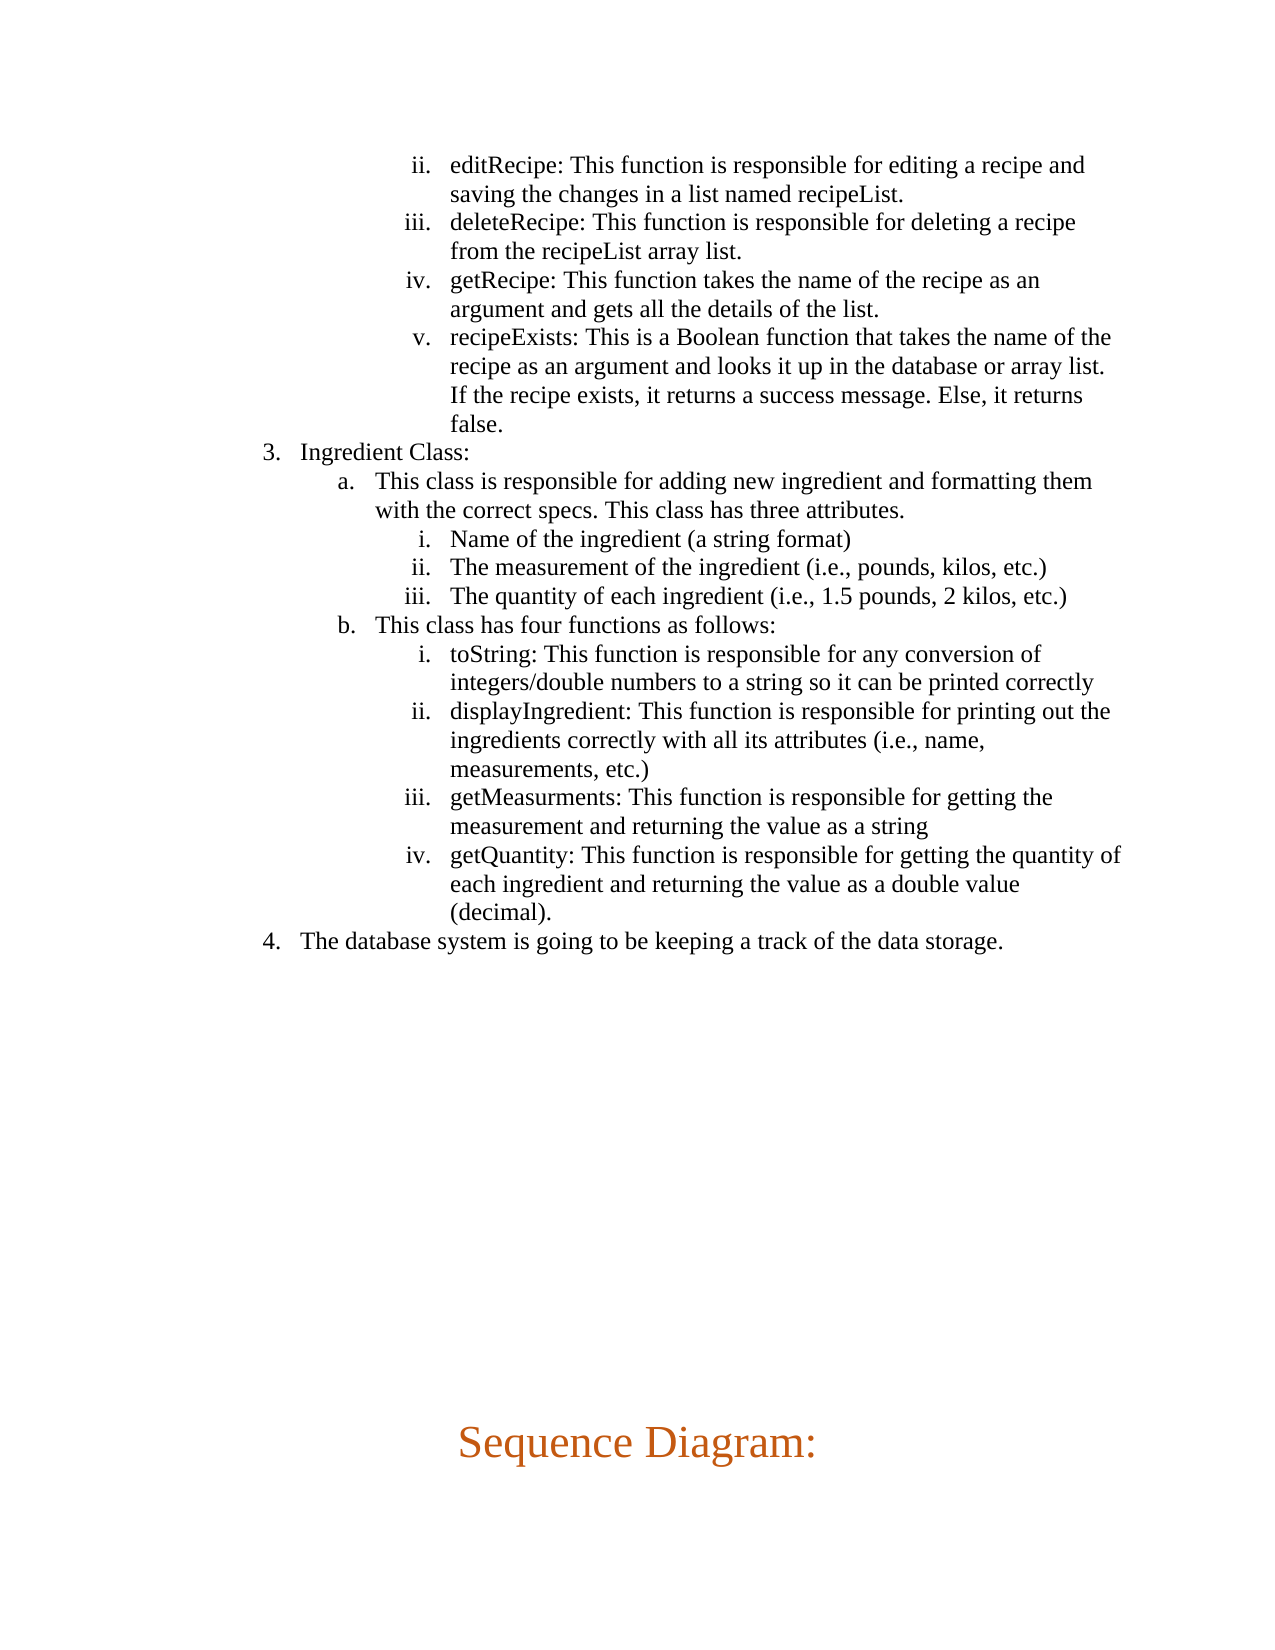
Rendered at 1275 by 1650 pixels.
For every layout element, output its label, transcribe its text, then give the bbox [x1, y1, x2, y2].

list toString: This function is responsible for any conversion of integers/double numbers to a string so it can be printed correctly [431, 639, 1125, 696]
list The quantity of each ingredient (i.e., 1.5 pounds, 2 kilos, etc.) [431, 581, 1125, 610]
list recipeExists: This is a Boolean function that takes the name of the recipe as an argument and looks it up in the database or array list. If the recipe exists, it returns a success message. Else, it returns false. [431, 322, 1125, 437]
list The database system is going to be keeping a track of the data storage. [262, 926, 1125, 955]
list The measurement of the ingredient (i.e., pounds, kilos, etc.) [431, 552, 1125, 581]
list editRecipe: This function is responsible for editing a recipe and saving the changes in a list named recipeList. [431, 150, 1125, 207]
list This class is responsible for adding new ingredient and formatting them with the correct specs. This class has three attributes. [337, 466, 1125, 524]
list Ingredient Class: [262, 437, 1125, 466]
list getQuantity: This function is responsible for getting the quantity of each ingredient and returning the value as a double value (decimal). [431, 840, 1125, 926]
text Sequence Diagram: [150, 1415, 1125, 1468]
list This class has four functions as follows: [337, 610, 1125, 639]
list deleteRecipe: This function is responsible for deleting a recipe from the recipeList array list. [431, 207, 1125, 265]
list getRecipe: This function takes the name of the recipe as an argument and gets all the details of the list. [431, 265, 1125, 322]
list Name of the ingredient (a string format) [431, 524, 1125, 552]
list displayIngredient: This function is responsible for printing out the ingredients correctly with all its attributes (i.e., name, measurements, etc.) [431, 696, 1125, 782]
list getMeasurments: This function is responsible for getting the measurement and returning the value as a string [431, 782, 1125, 840]
